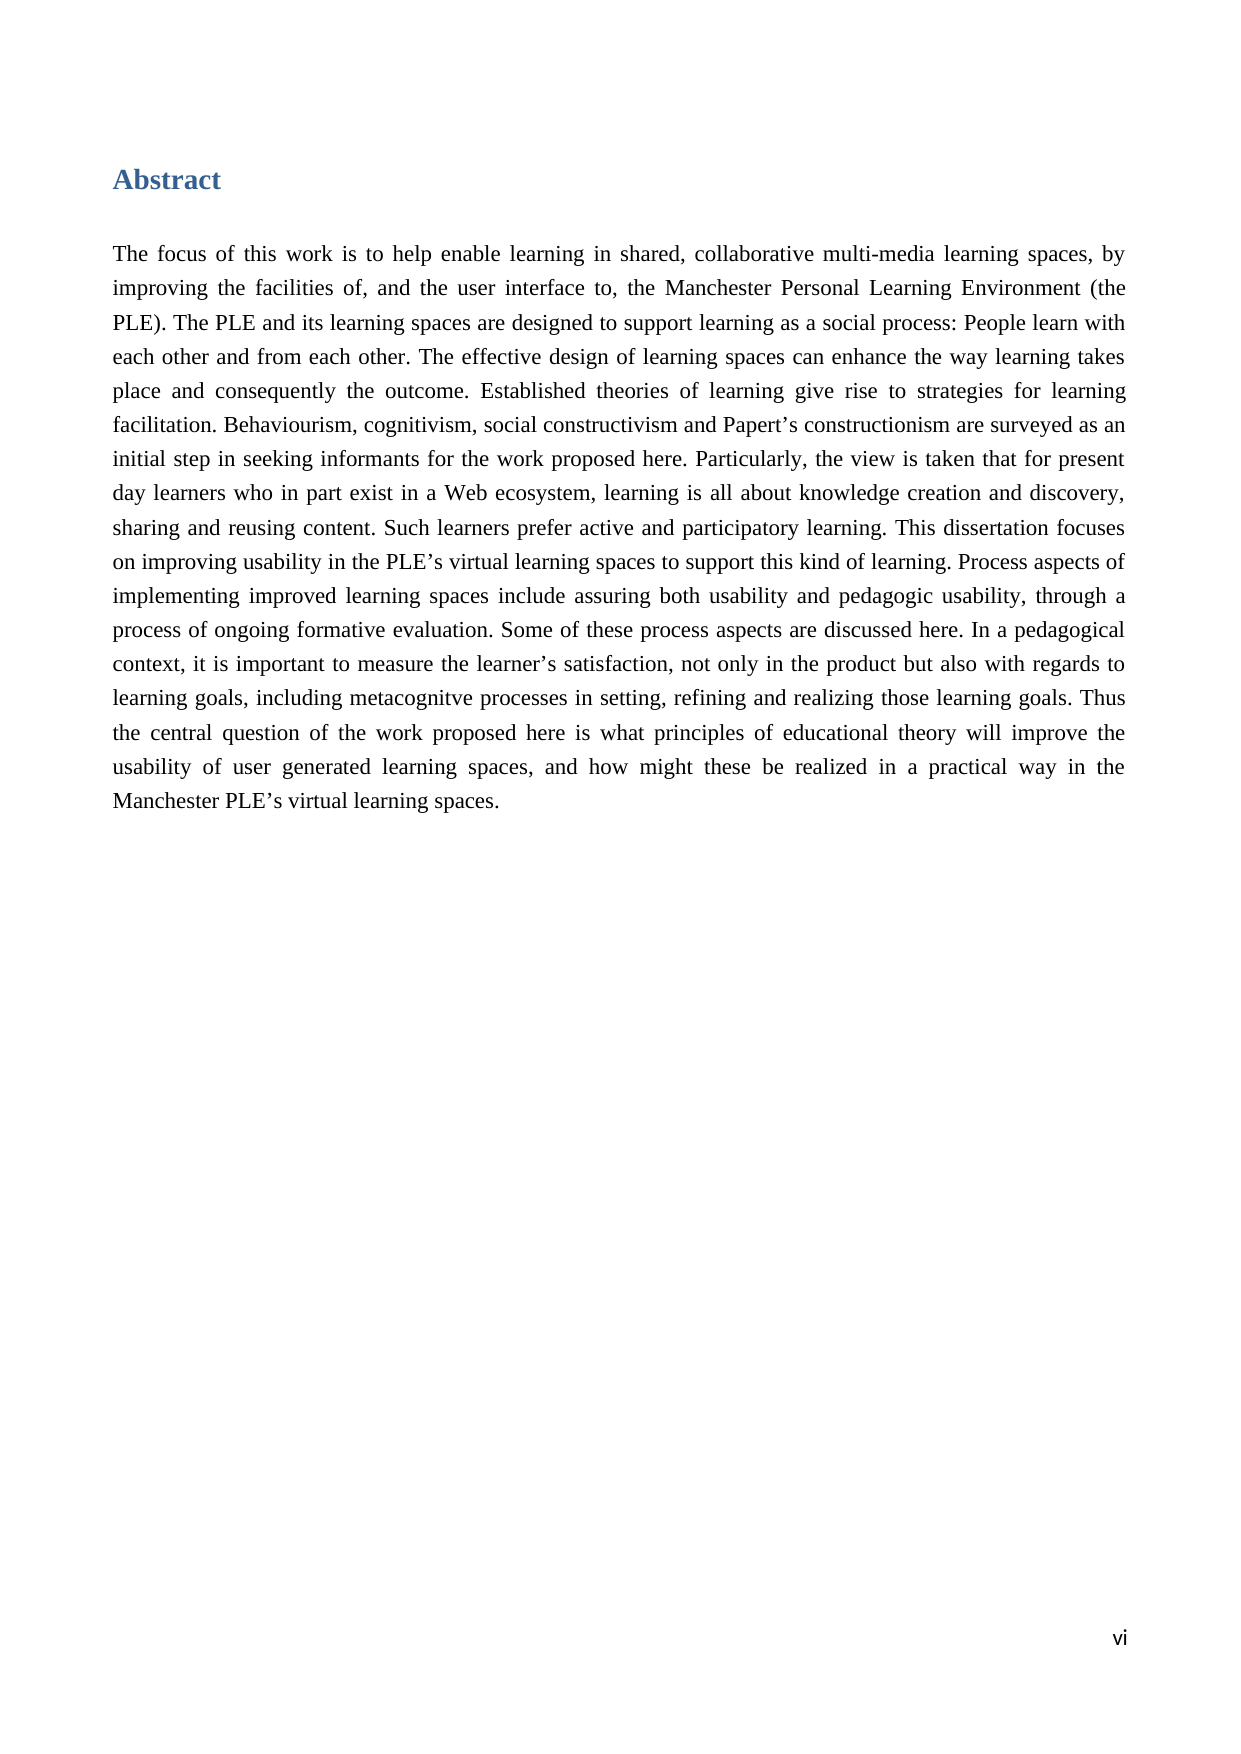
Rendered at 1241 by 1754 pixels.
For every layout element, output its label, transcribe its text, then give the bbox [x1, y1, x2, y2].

subtitle Abstract [112, 162, 1128, 196]
text The focus of this work is to help enable learning in shared, collaborative multi-media learning spaces, by improving the facilities of, and the user interface to, the Manchester Personal Learning Environment (the PLE). The PLE and its learning spaces are designed to support learning as a social process: People learn with each other and from each other. The effective design of learning spaces can enhance the way learning takes place and consequently the outcome. Established theories of learning give rise to strategies for learning facilitation. Behaviourism, cognitivism, social constructivism and Papert’s constructionism are surveyed as an initial step in seeking informants for the work proposed here. Particularly, the view is taken that for present day learners who in part exist in a Web ecosystem, learning is all about knowledge creation and discovery, sharing and reusing content. Such learners prefer active and participatory learning. This dissertation focuses on improving usability in the PLE’s virtual learning spaces to support this kind of learning. Process aspects of implementing improved learning spaces include assuring both usability and pedagogic usability, through a process of ongoing formative evaluation. Some of these process aspects are discussed here. In a pedagogical context, it is important to measure the learner’s satisfaction, not only in the product but also with regards to learning goals, including metacognitve processes in setting, refining and realizing those learning goals. Thus the central question of the work proposed here is what principles of educational theory will improve the usability of user generated learning spaces, and how might these be realized in a practical way in the Manchester PLE’s virtual learning spaces. [112, 206, 1128, 813]
